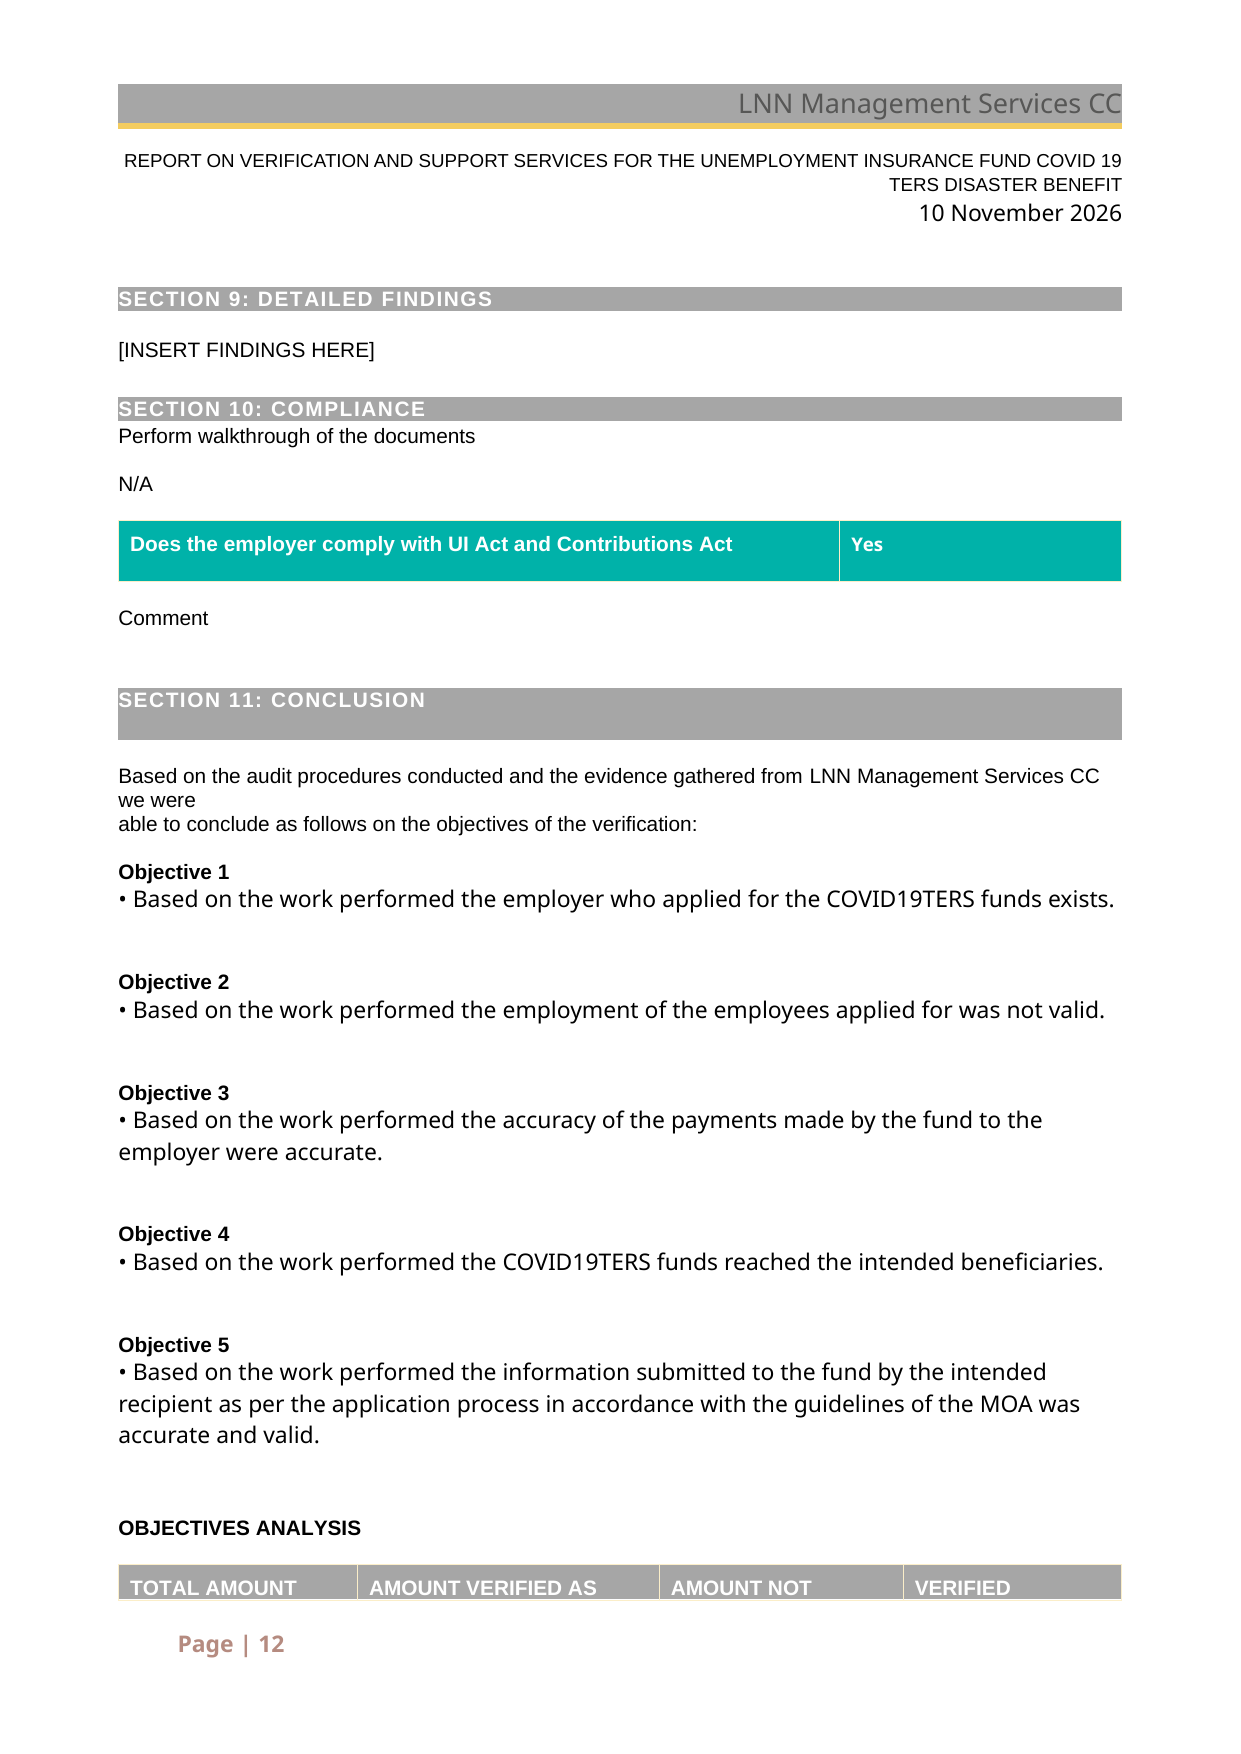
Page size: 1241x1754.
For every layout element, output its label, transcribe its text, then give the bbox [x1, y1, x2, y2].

text • Based on the work performed the employment of the employees applied for was not valid. [118, 994, 1122, 1056]
table_header Yes [840, 521, 1121, 581]
text [INSERT FINDINGS HERE] [118, 338, 1122, 362]
text Perform walkthrough of the documents [118, 424, 1122, 448]
text N/A [118, 472, 1122, 496]
table_header VERIFIED PERCENTAGE [904, 1565, 1121, 1599]
text Comment [118, 606, 1122, 630]
text Objective 2 [118, 970, 1122, 994]
text Objective 3 [118, 1080, 1122, 1104]
text OBJECTIVES ANALYSIS [118, 1516, 1122, 1540]
text • Based on the work performed the COVID19TERS funds reached the intended beneficiaries. [118, 1246, 1122, 1308]
text Objective 4 [118, 1222, 1122, 1246]
table_header Does the employer comply with UI Act and Contributions Act [119, 521, 839, 581]
text Objective 5 [118, 1332, 1122, 1356]
text able to conclude as follows on the objectives of the verification: [118, 812, 1122, 836]
text SECTION 9: DETAILED FINDINGS [118, 287, 1122, 311]
text • Based on the work performed the employer who applied for the COVID19TERS funds exists. [118, 883, 1122, 946]
text • Based on the work performed the information submitted to the fund by the intended recipient as per the application process in accordance with the guidelines of the MOA was accurate and valid. [118, 1356, 1122, 1481]
text • Based on the work performed the accuracy of the payments made by the fund to the employer were accurate. [118, 1104, 1122, 1198]
text SECTION 10: COMPLIANCE [118, 397, 1122, 421]
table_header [660, 1565, 903, 1599]
text SECTION 11: CONCLUSION [118, 688, 1122, 712]
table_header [119, 1565, 357, 1599]
text Based on the audit procedures conducted and the evidence gathered from LNN Management Services CC we were [118, 764, 1122, 812]
text Objective 1 [118, 859, 1122, 883]
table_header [358, 1565, 659, 1599]
